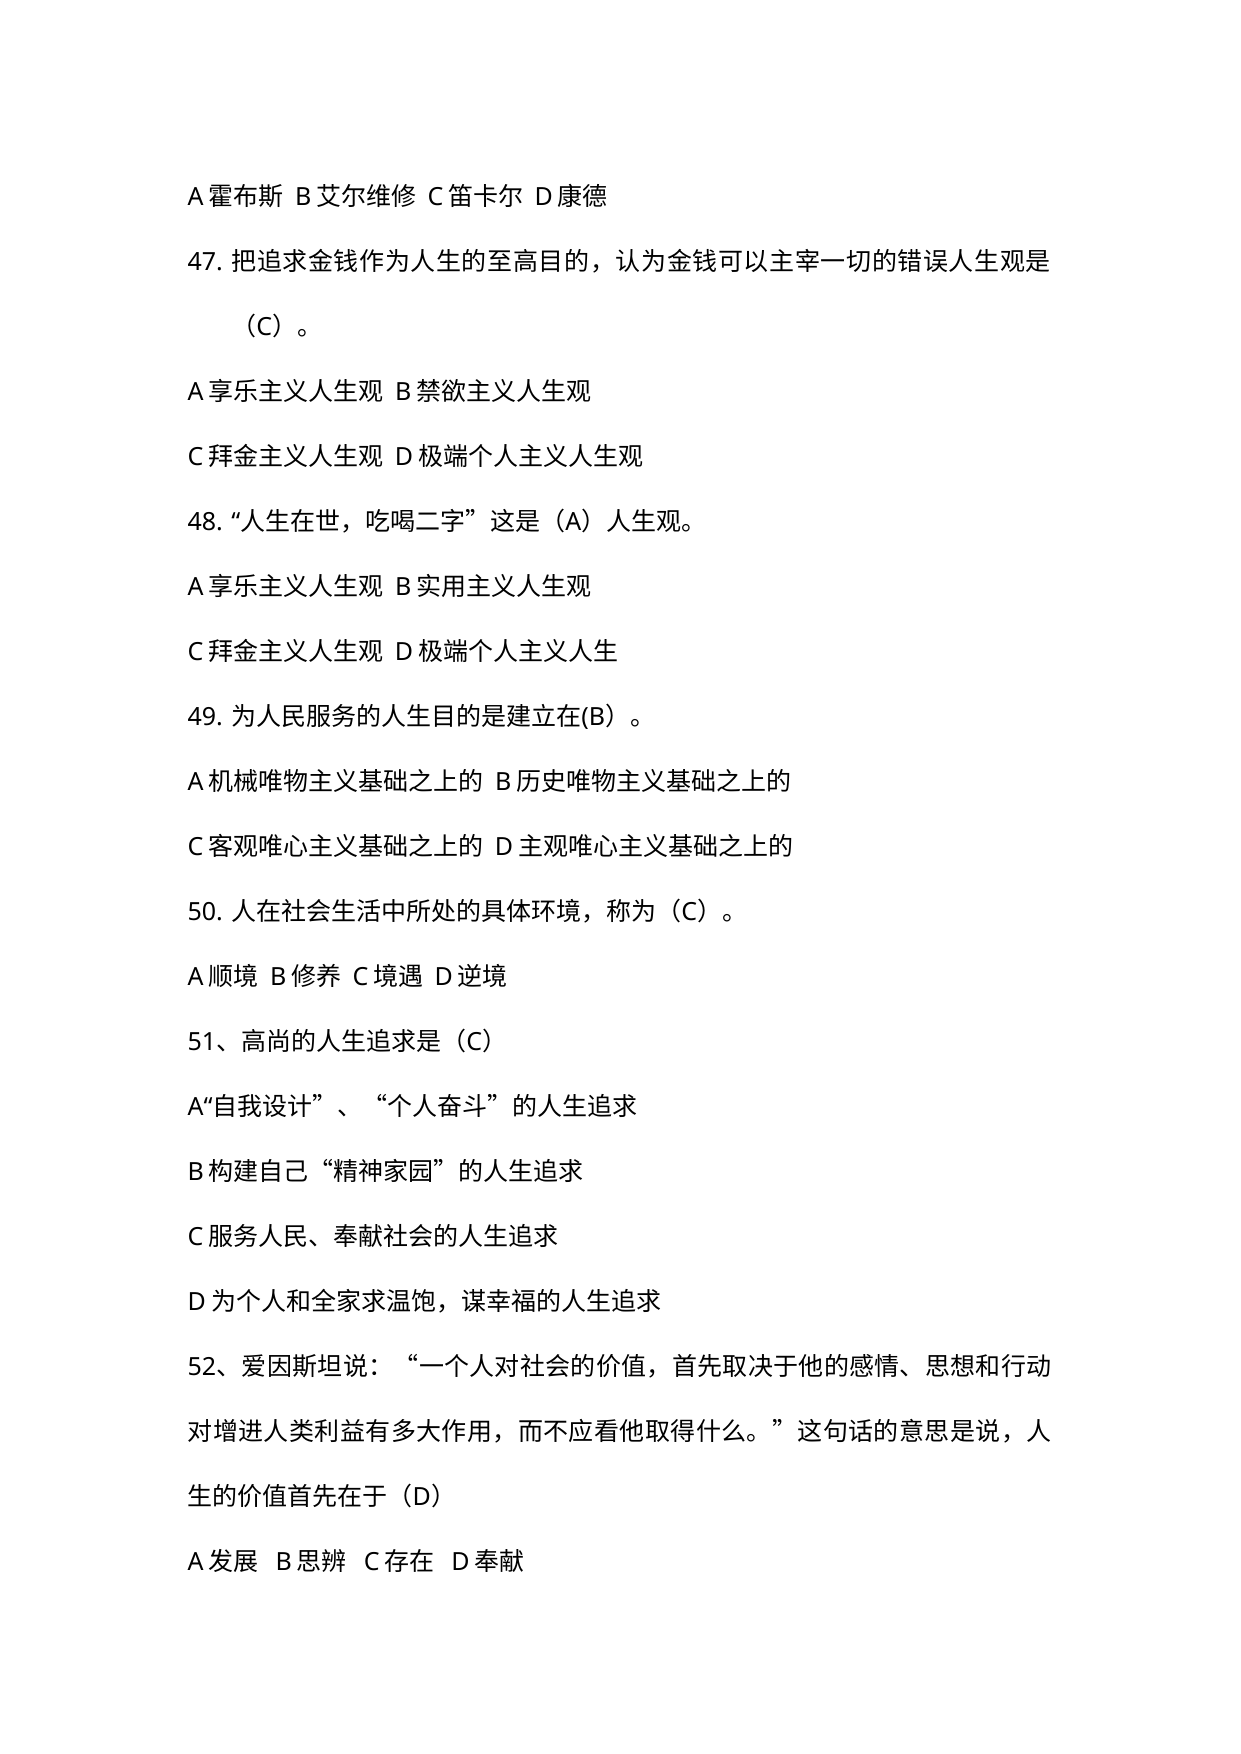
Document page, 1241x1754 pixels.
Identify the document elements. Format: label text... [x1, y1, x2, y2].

list 为人民服务的人生目的是建立在(B）。 [187, 682, 1053, 747]
list 人在社会生活中所处的具体环境，称为（C）。 [187, 877, 1053, 942]
text C客观唯心主义基础之上的 D主观唯心主义基础之上的 [187, 812, 1053, 877]
text C服务人民、奉献社会的人生追求 [187, 1202, 1053, 1267]
text A霍布斯 B艾尔维修 C笛卡尔 D康德 [187, 162, 1053, 227]
text A享乐主义人生观 B实用主义人生观 [187, 552, 1053, 617]
text 52、爱因斯坦说：“一个人对社会的价值，首先取决于他的感情、思想和行动对增进人类利益有多大作用，而不应看他取得什么。”这句话的意思是说，人生的价值首先在于（D） [187, 1332, 1053, 1527]
text B构建自己“精神家园”的人生追求 [187, 1137, 1053, 1202]
text C拜金主义人生观 D极端个人主义人生 [187, 617, 1053, 682]
text A发展 B思辨 C存在 D奉献 [187, 1527, 1053, 1592]
list “人生在世，吃喝二字”这是（A）人生观。 [187, 487, 1053, 552]
text A机械唯物主义基础之上的 B历史唯物主义基础之上的 [187, 747, 1053, 812]
text C拜金主义人生观 D极端个人主义人生观 [187, 422, 1053, 487]
text A“自我设计”、“个人奋斗”的人生追求 [187, 1072, 1053, 1137]
text 51、高尚的人生追求是（C） [187, 1007, 1053, 1072]
text A顺境 B修养 C境遇 D逆境 [187, 942, 1053, 1007]
text D为个人和全家求温饱，谋幸福的人生追求 [187, 1267, 1053, 1332]
list 把追求金钱作为人生的至高目的，认为金钱可以主宰一切的错误人生观是（C）。 [187, 227, 1053, 357]
text A享乐主义人生观 B禁欲主义人生观 [187, 357, 1053, 422]
